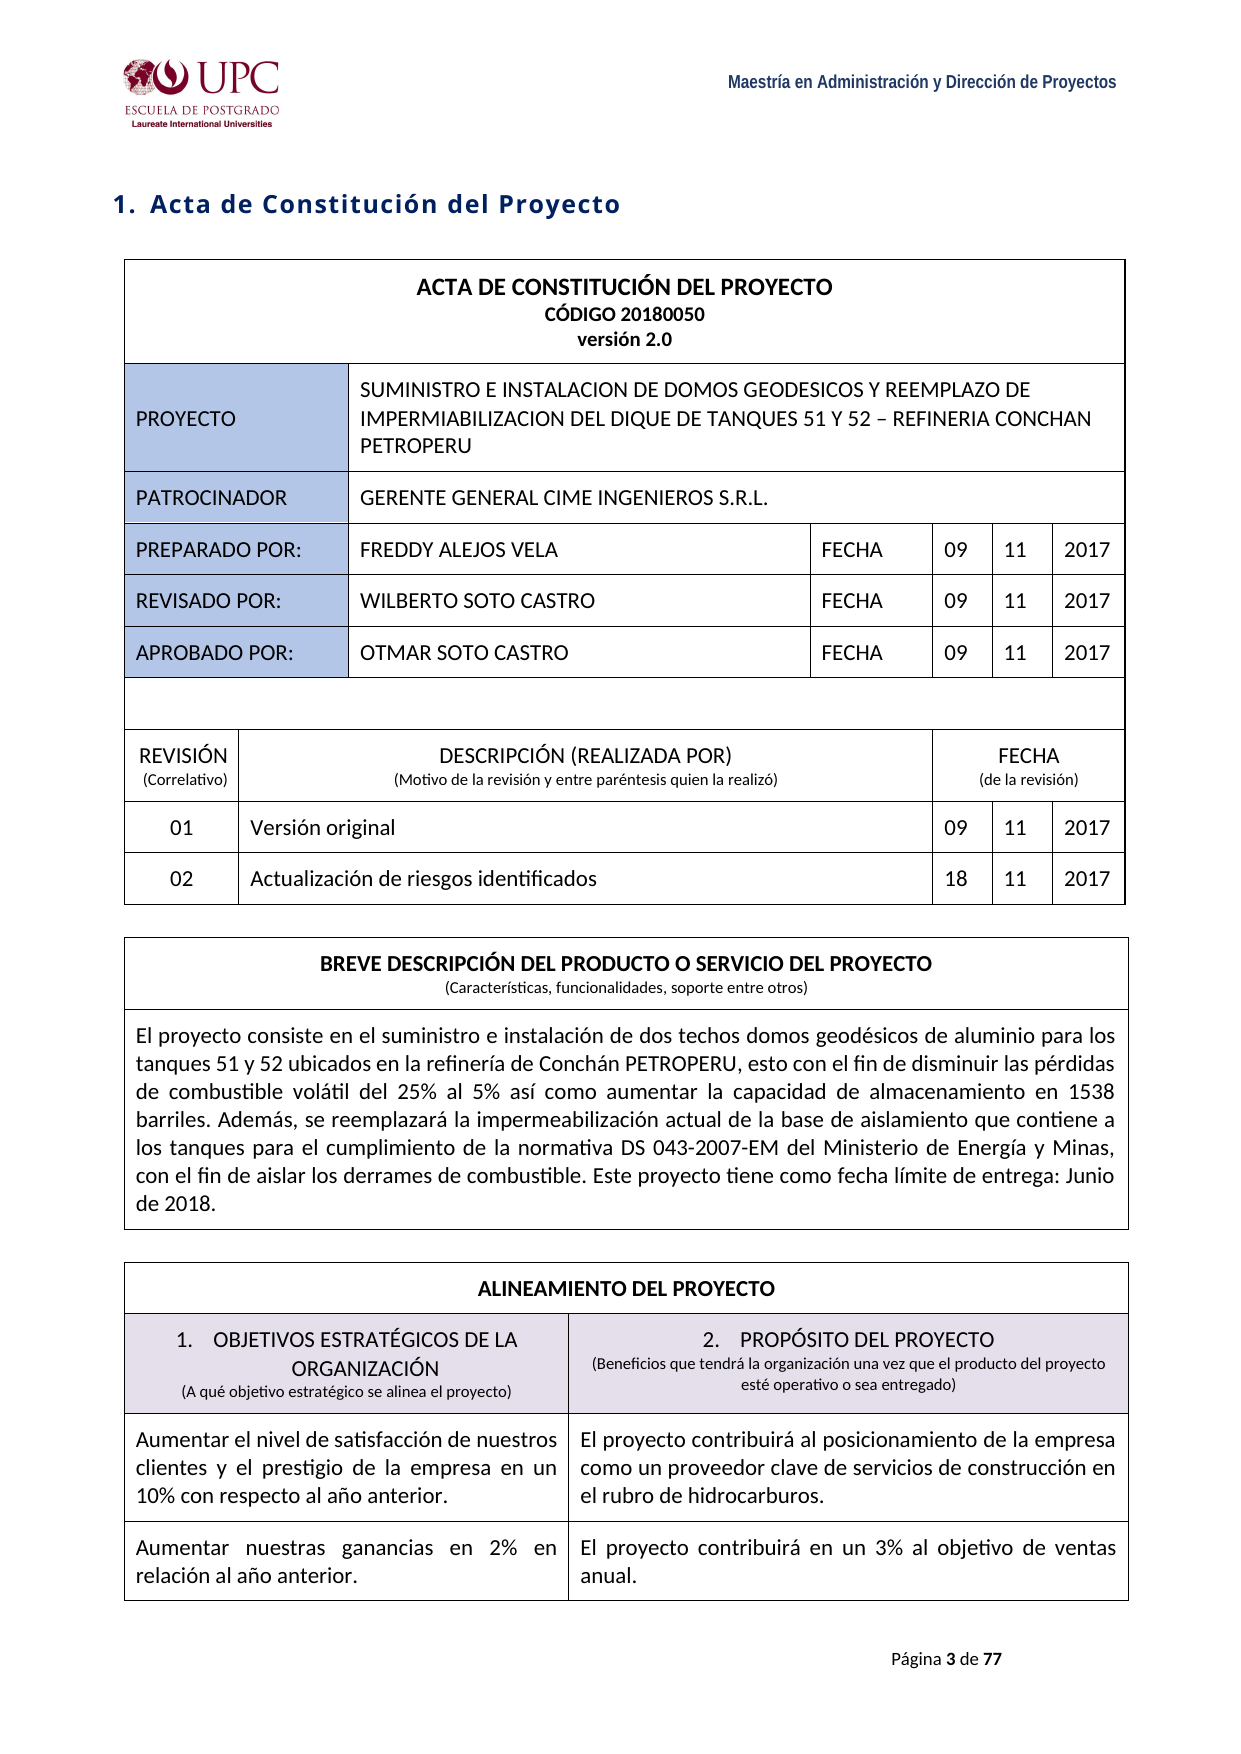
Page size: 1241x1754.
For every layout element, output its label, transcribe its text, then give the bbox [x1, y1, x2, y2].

table_cell Aumentar nuestras ganancias en 2% en relación al año anterior. [125, 1522, 568, 1600]
table_cell 2017 [1053, 853, 1124, 904]
table_cell 2017 [1053, 524, 1124, 574]
table_cell 2017 [1053, 627, 1124, 677]
table_cell REVISADO POR: [125, 575, 348, 626]
table_cell PROYECTO [125, 364, 348, 471]
table_cell FECHA [811, 575, 932, 626]
table_cell FECHA [811, 524, 932, 574]
table_header ALINEAMIENTO DEL PROYECTO [125, 1263, 1128, 1313]
table_cell El proyecto consiste en el suministro e instalación de dos techos domos geodésicos de aluminio para los tanques 51 y 52 ubicados en la refinería de Conchán PETROPERU, esto con el fin de disminuir las pérdidas de combustible volátil del 25% al 5% así como aumentar la capacidad de almacenamiento en 1538 barriles. Además, se reemplazará la impermeabilización actual de la base de aislamiento que contiene a los tanques para el cumplimiento de la normativa DS 043-2007-EM del Ministerio de Energía y Minas, con el fin de aislar los derrames de combustible. Este proyecto tiene como fecha límite de entrega: Junio de 2018. [125, 1010, 1128, 1228]
table_cell OBJETIVOS ESTRATÉGICOS DE LA ORGANIZACIÓN (A qué objetivo estratégico se alinea el proyecto) [125, 1314, 568, 1413]
table_cell Versión original [239, 802, 932, 852]
table_cell El proyecto contribuirá en un 3% al objetivo de ventas anual. [569, 1522, 1128, 1600]
table_cell 01 [125, 802, 238, 852]
table_cell DESCRIPCIÓN (REALIZADA POR) (Motivo de la revisión y entre paréntesis quien la realizó) [239, 730, 932, 801]
table_cell GERENTE GENERAL CIME INGENIEROS S.R.L. [349, 472, 1124, 522]
table_cell APROBADO POR: [125, 627, 348, 677]
table_cell PREPARADO POR: [125, 524, 348, 574]
table_cell OTMAR SOTO CASTRO [349, 627, 810, 677]
table_cell WILBERTO SOTO CASTRO [349, 575, 810, 626]
table_cell 18 [933, 853, 992, 904]
table_cell 11 [993, 853, 1052, 904]
table_cell PROPÓSITO DEL PROYECTO (Beneficios que tendrá la organización una vez que el producto del proyecto esté operativo o sea entregado) [569, 1314, 1128, 1413]
table_cell El proyecto contribuirá al posicionamiento de la empresa como un proveedor clave de servicios de construcción en el rubro de hidrocarburos. [569, 1414, 1128, 1521]
table_cell FECHA (de la revisión) [933, 730, 1124, 801]
table_cell 09 [933, 627, 992, 677]
table_cell Actualización de riesgos identificados [239, 853, 932, 904]
table_header BREVE DESCRIPCIÓN DEL PRODUCTO O SERVICIO DEL PROYECTO (Características, funcionalidades, soporte entre otros) [125, 938, 1128, 1009]
table_cell 02 [125, 853, 238, 904]
table_cell 11 [993, 627, 1052, 677]
table_cell FREDDY ALEJOS VELA [349, 524, 810, 574]
table_cell [125, 678, 1124, 729]
picture [123, 59, 279, 127]
table_cell 11 [993, 575, 1052, 626]
table_cell 09 [933, 524, 992, 574]
table_cell 11 [993, 802, 1052, 852]
table_cell REVISIÓN (Correlativo) [125, 730, 238, 801]
table_header ACTA DE CONSTITUCIÓN DEL PROYECTO CÓDIGO 20180050 versión 2.0 [125, 260, 1124, 363]
table_cell PATROCINADOR [125, 472, 348, 522]
table_cell Aumentar el nivel de satisfacción de nuestros clientes y el prestigio de la empresa en un 10% con respecto al año anterior. [125, 1414, 568, 1521]
table_cell 2017 [1053, 575, 1124, 626]
subtitle Acta de Constitución del Proyecto [112, 187, 1128, 221]
table_cell 2017 [1053, 802, 1124, 852]
table_cell 09 [933, 802, 992, 852]
table_cell 09 [933, 575, 992, 626]
table_cell SUMINISTRO E INSTALACION DE DOMOS GEODESICOS Y REEMPLAZO DE IMPERMIABILIZACION DEL DIQUE DE TANQUES 51 Y 52 – REFINERIA CONCHAN PETROPERU [349, 364, 1124, 471]
table_cell FECHA [811, 627, 932, 677]
table_cell 11 [993, 524, 1052, 574]
